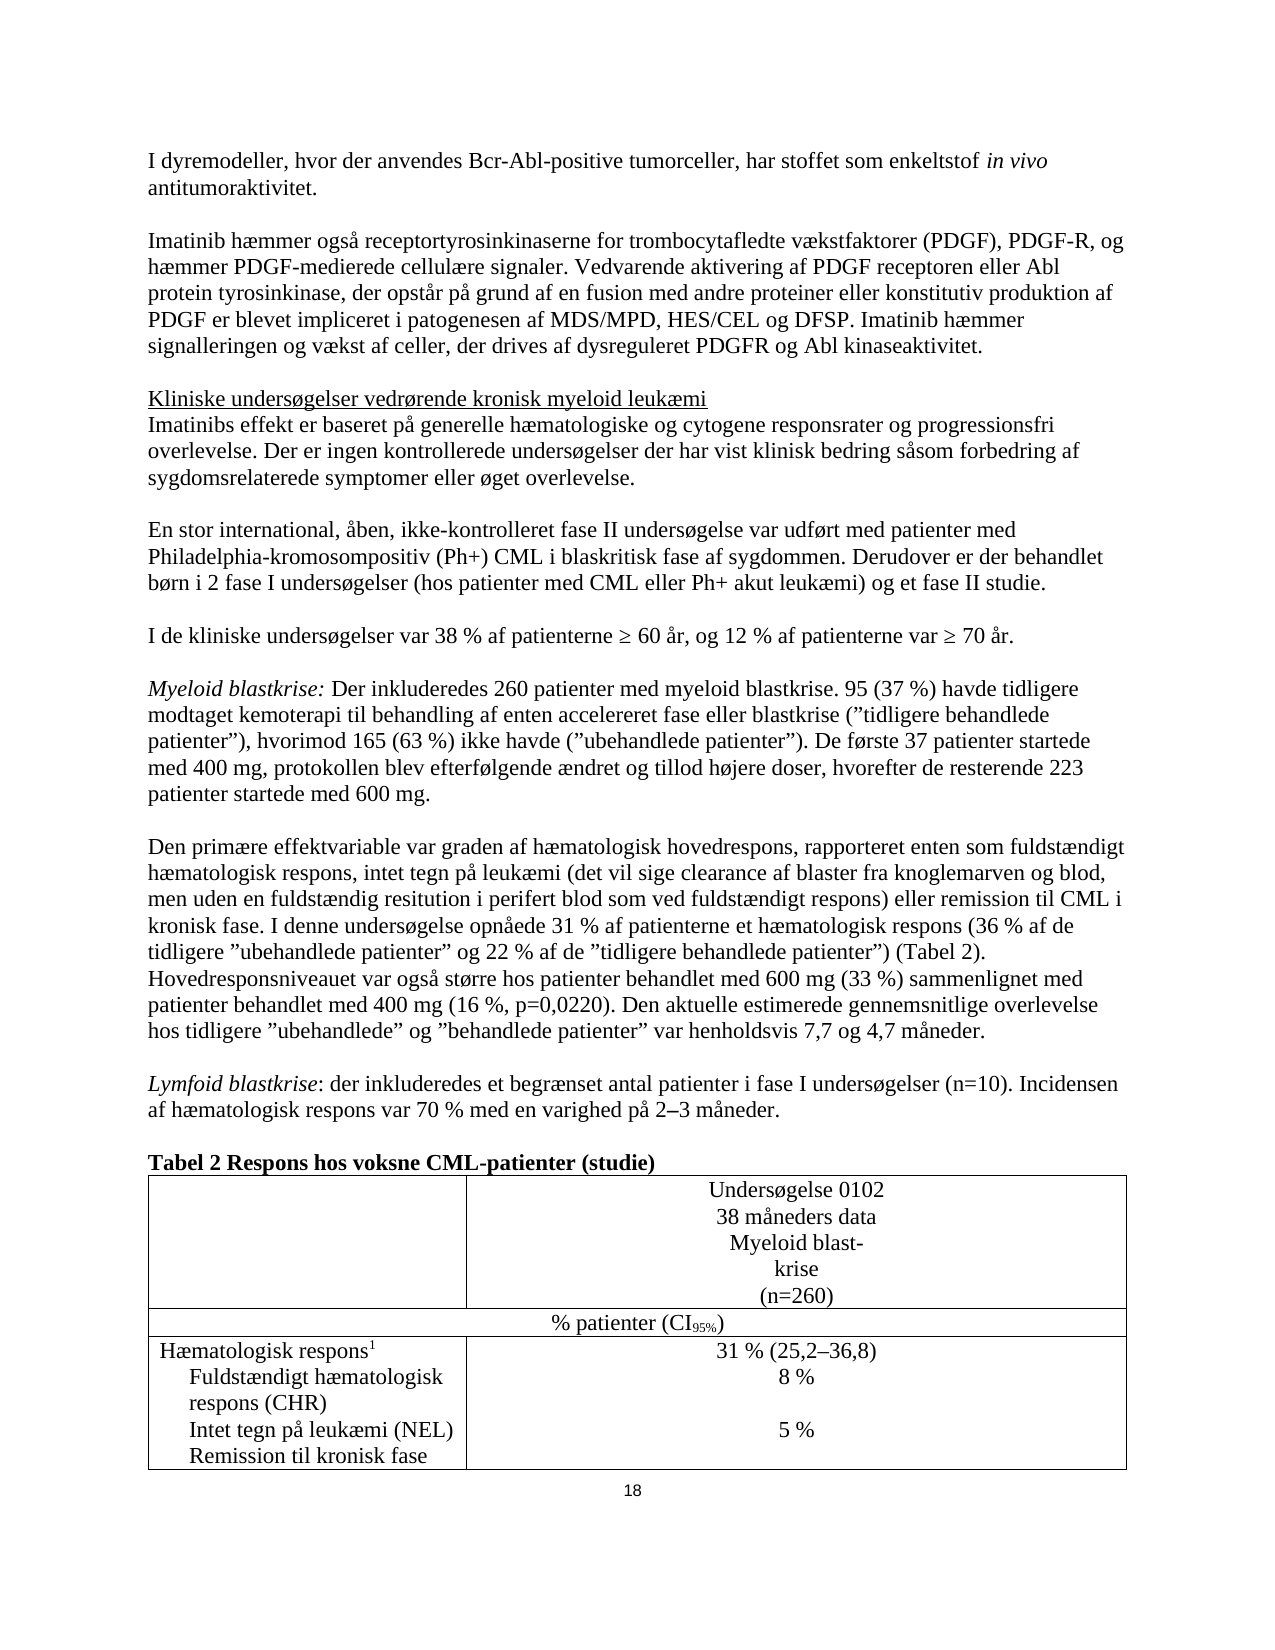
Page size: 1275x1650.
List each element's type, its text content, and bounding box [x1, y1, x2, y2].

text Kliniske undersøgelser vedrørende kronisk myeloid leukæmi [148, 385, 1127, 411]
text Den primære effektvariable var graden af hæmatologisk hovedrespons, rapporteret enten som fuldstændigt hæmatologisk respons, intet tegn på leukæmi (det vil sige clearance af blaster fra knoglemarven og blod, men uden en fuldstændig resitution i perifert blod som ved fuldstændigt respons) eller remission til CML i kronisk fase. I denne undersøgelse opnåede 31 % af patienterne et hæmatologisk respons (36 % af de tidligere ”ubehandlede patienter” og 22 % af de ”tidligere behandlede patienter”) (Tabel 2). Hovedresponsniveauet var også større hos patienter behandlet med 600 mg (33 %) sammenlignet med patienter behandlet med 400 mg (16 %, p=0,0220). Den aktuelle estimerede gennemsnitlige overlevelse hos tidligere ”ubehandlede” og ”behandlede patienter” var henholdsvis 7,7 og 4,7 måneder. [148, 833, 1127, 1044]
text I dyremodeller, hvor der anvendes Bcr-Abl-positive tumorceller, har stoffet som enkeltstof in vivo antitumoraktivitet. [148, 148, 1127, 200]
text Imatinib hæmmer også receptortyrosinkinaserne for trombocytafledte vækstfaktorer (PDGF), PDGF-R, og hæmmer PDGF-medierede cellulære signaler. Vedvarende aktivering af PDGF receptoren eller Abl protein tyrosinkinase, der opstår på grund af en fusion med andre proteiner eller konstitutiv produktion af PDGF er blevet impliceret i patogenesen af MDS/MPD, HES/CEL og DFSP. Imatinib hæmmer signalleringen og vækst af celler, der drives af dysreguleret PDGFR og Abl kinaseaktivitet. [148, 227, 1127, 358]
table_header [149, 1176, 466, 1308]
table_header Undersøgelse 0102 38 måneders data Myeloid blast- krise (n=260) [467, 1176, 1126, 1308]
text Lymfoid blastkrise: der inkluderedes et begrænset antal patienter i fase I undersøgelser (n=10). Incidensen af hæmatologisk respons var 70 % med en varighed på 2–3 måneder. [148, 1070, 1127, 1123]
text Imatinibs effekt er baseret på generelle hæmatologiske og cytogene responsrater og progressionsfri overlevelse. Der er ingen kontrollerede undersøgelser der har vist klinisk bedring såsom forbedring af sygdomsrelaterede symptomer eller øget overlevelse. [148, 411, 1127, 490]
text Tabel 2 Respons hos voksne CML-patienter (studie) [148, 1149, 1127, 1175]
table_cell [467, 1337, 1126, 1468]
text I de kliniske undersøgelser var 38 % af patienterne ≥ 60 år, og 12 % af patienterne var ≥ 70 år. [148, 622, 1127, 648]
table_cell % patienter (CI95%) [149, 1309, 1126, 1336]
text Myeloid blastkrise: Der inkluderedes 260 patienter med myeloid blastkrise. 95 (37 %) havde tidligere modtaget kemoterapi til behandling af enten accelereret fase eller blastkrise (”tidligere behandlede patienter”), hvorimod 165 (63 %) ikke havde (”ubehandlede patienter”). De første 37 patienter startede med 400 mg, protokollen blev efterfølgende ændret og tillod højere doser, hvorefter de resterende 223 patienter startede med 600 mg. [148, 675, 1127, 806]
text En stor international, åben, ikke-kontrolleret fase II undersøgelse var udført med patienter med Philadelphia-kromosompositiv (Ph+) CML i blaskritisk fase af sygdommen. Derudover er der behandlet børn i 2 fase I undersøgelser (hos patienter med CML eller Ph+ akut leukæmi) og et fase II studie. [148, 517, 1127, 596]
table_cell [149, 1337, 466, 1468]
